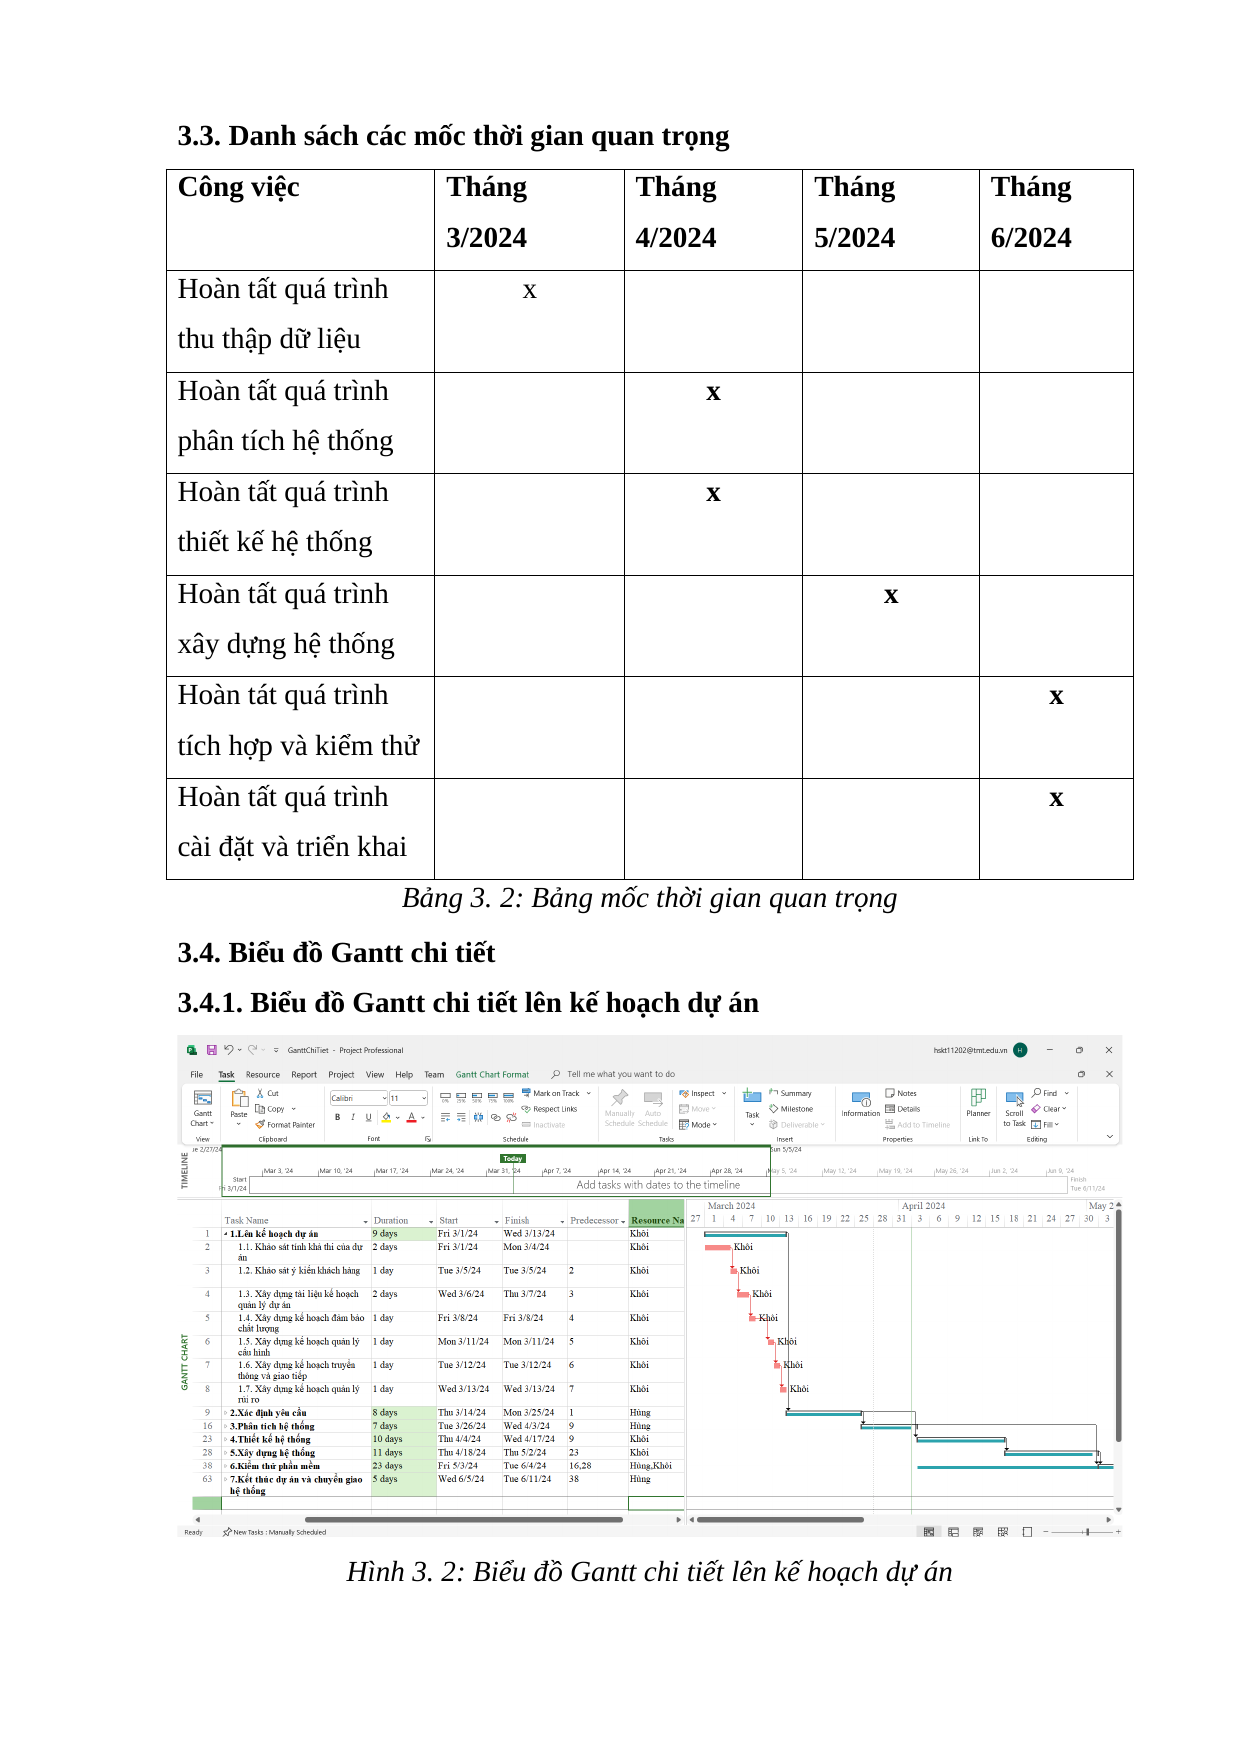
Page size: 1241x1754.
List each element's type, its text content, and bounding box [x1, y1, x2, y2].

table_cell x [803, 576, 979, 676]
table_cell [435, 677, 624, 778]
table_header Công việc [167, 170, 434, 270]
table_cell [980, 373, 1133, 473]
table_cell [435, 373, 624, 473]
picture [177, 1035, 1123, 1537]
subtitle 3.4.1. Biểu đồ Gantt chi tiết lên kế hoạch dự án [177, 985, 1122, 1019]
table_cell [980, 271, 1133, 372]
table_cell Hoàn tất quá trình phân tích hệ thống [167, 373, 434, 473]
table_cell [625, 271, 802, 372]
table_cell [803, 271, 979, 372]
subtitle 3.4. Biểu đồ Gantt chi tiết [177, 935, 1122, 968]
table_cell x [625, 373, 802, 473]
table_cell [625, 576, 802, 676]
table_cell [625, 779, 802, 879]
table_cell Hoàn tất quá trình xây dựng hệ thống [167, 576, 434, 676]
table_cell [803, 474, 979, 575]
table_cell x [435, 271, 624, 372]
table_cell x [625, 474, 802, 575]
table_header Tháng 4/2024 [625, 170, 802, 270]
table_cell x [980, 677, 1133, 778]
table_header Tháng 6/2024 [980, 170, 1133, 270]
table_cell [625, 677, 802, 778]
text Hình 3. 2: Biểu đồ Gantt chi tiết lên kế hoạch dự án [177, 1554, 1122, 1587]
table_cell [980, 576, 1133, 676]
text Bảng 3. 2: Bảng mốc thời gian quan trọng [177, 880, 1122, 914]
table_header Tháng 5/2024 [803, 170, 979, 270]
table_cell [435, 474, 624, 575]
table_cell Hoàn tất quá trình cài đặt và triển khai [167, 779, 434, 879]
table_cell [435, 576, 624, 676]
table_cell [980, 474, 1133, 575]
table_cell [803, 373, 979, 473]
table_cell [435, 779, 624, 879]
table_cell x [980, 779, 1133, 879]
table_cell [803, 779, 979, 879]
table_header Tháng 3/2024 [435, 170, 624, 270]
table_cell Hoàn tất quá trình thiết kế hệ thống [167, 474, 434, 575]
table_cell Hoàn tát quá trình tích hợp và kiểm thử [167, 677, 434, 778]
subtitle 3.3. Danh sách các mốc thời gian quan trọng [177, 118, 1122, 152]
table_cell Hoàn tất quá trình thu thập dữ liệu [167, 271, 434, 372]
table_cell [803, 677, 979, 778]
